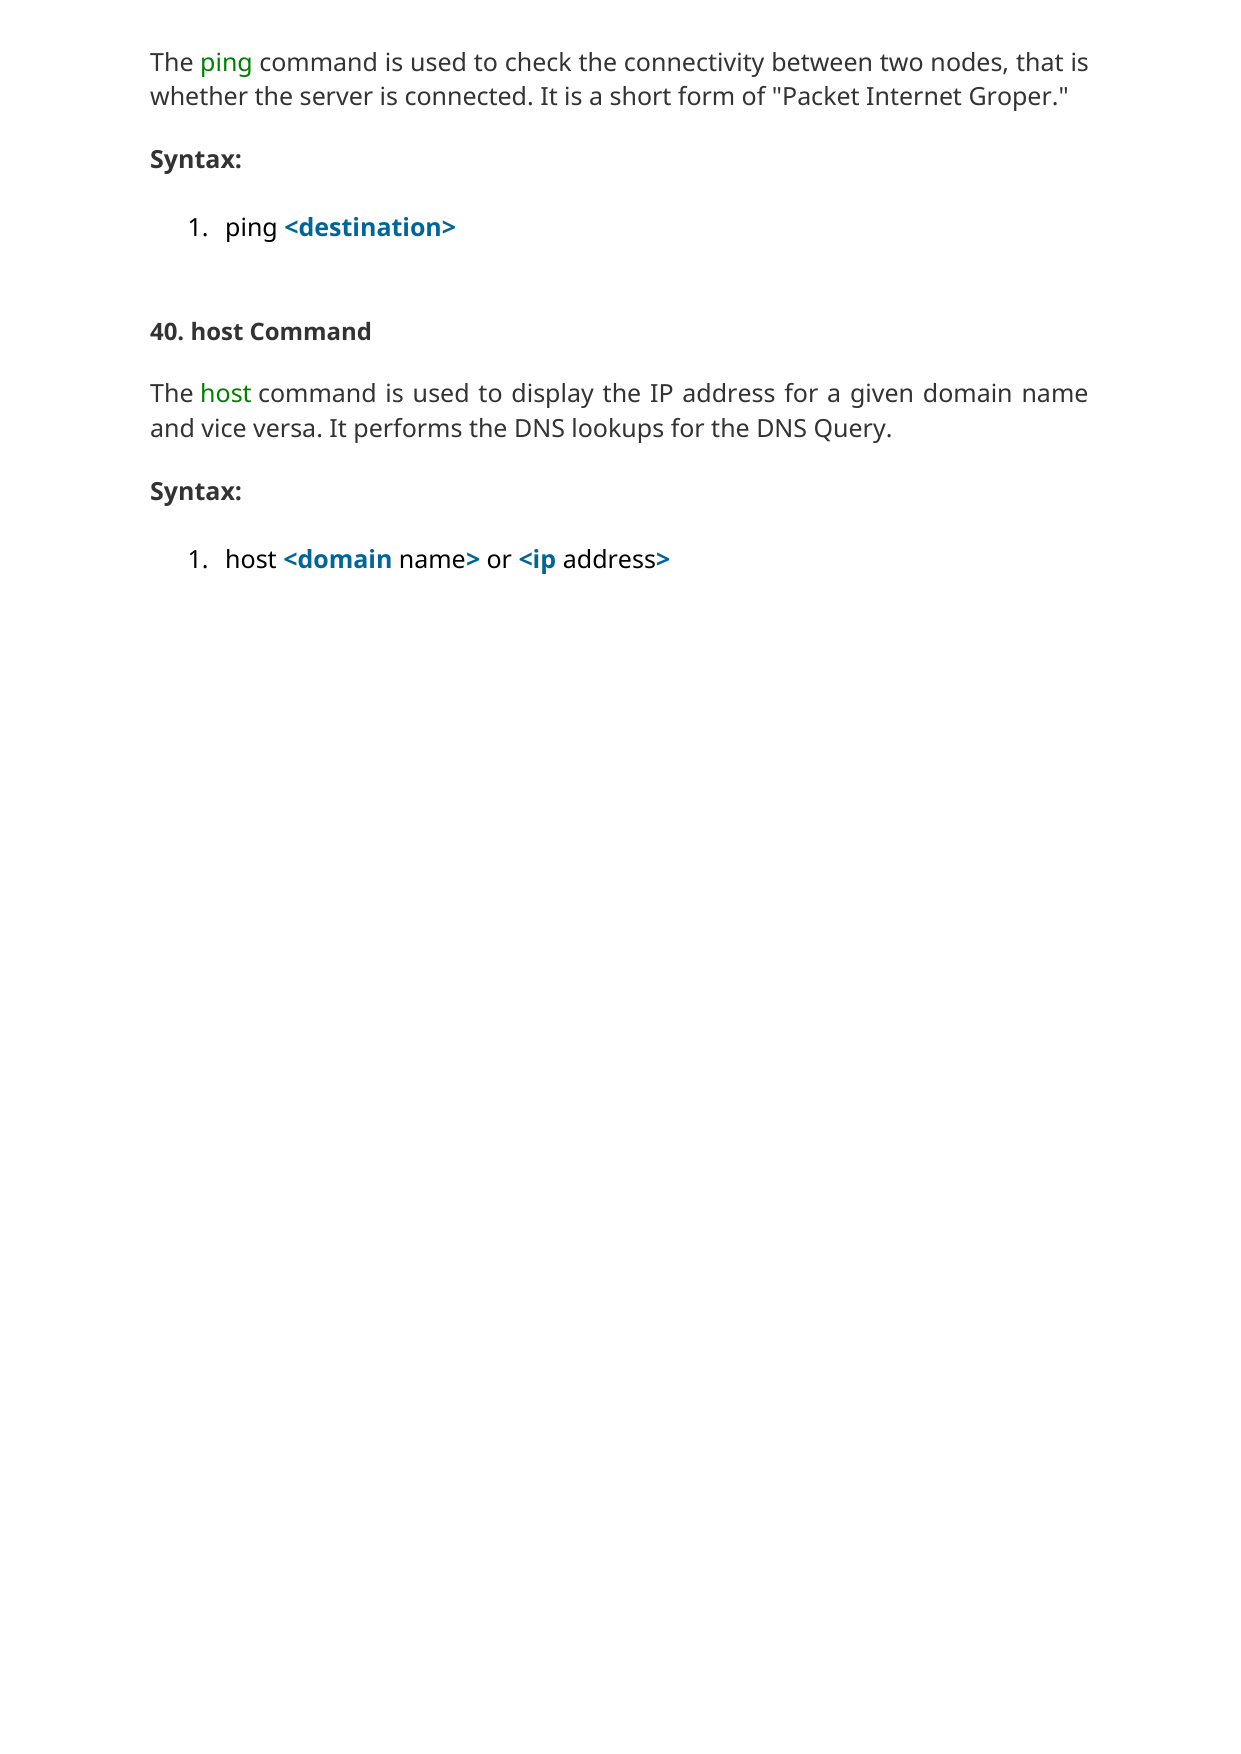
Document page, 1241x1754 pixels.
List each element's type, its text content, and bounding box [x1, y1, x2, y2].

text Syntax: [150, 473, 1090, 507]
text The ping command is used to check the connectivity between two nodes, that is whether the server is connected. It is a short form of "Packet Internet Groper." [150, 44, 1090, 112]
text The host command is used to display the IP address for a given domain name and vice versa. It performs the DNS lookups for the DNS Query. [150, 376, 1090, 444]
list ping <destination> [187, 205, 1090, 244]
text 40. host Command [150, 314, 1090, 347]
text Syntax: [150, 142, 1090, 176]
list host <domain name> or <ip address> [187, 537, 1090, 576]
